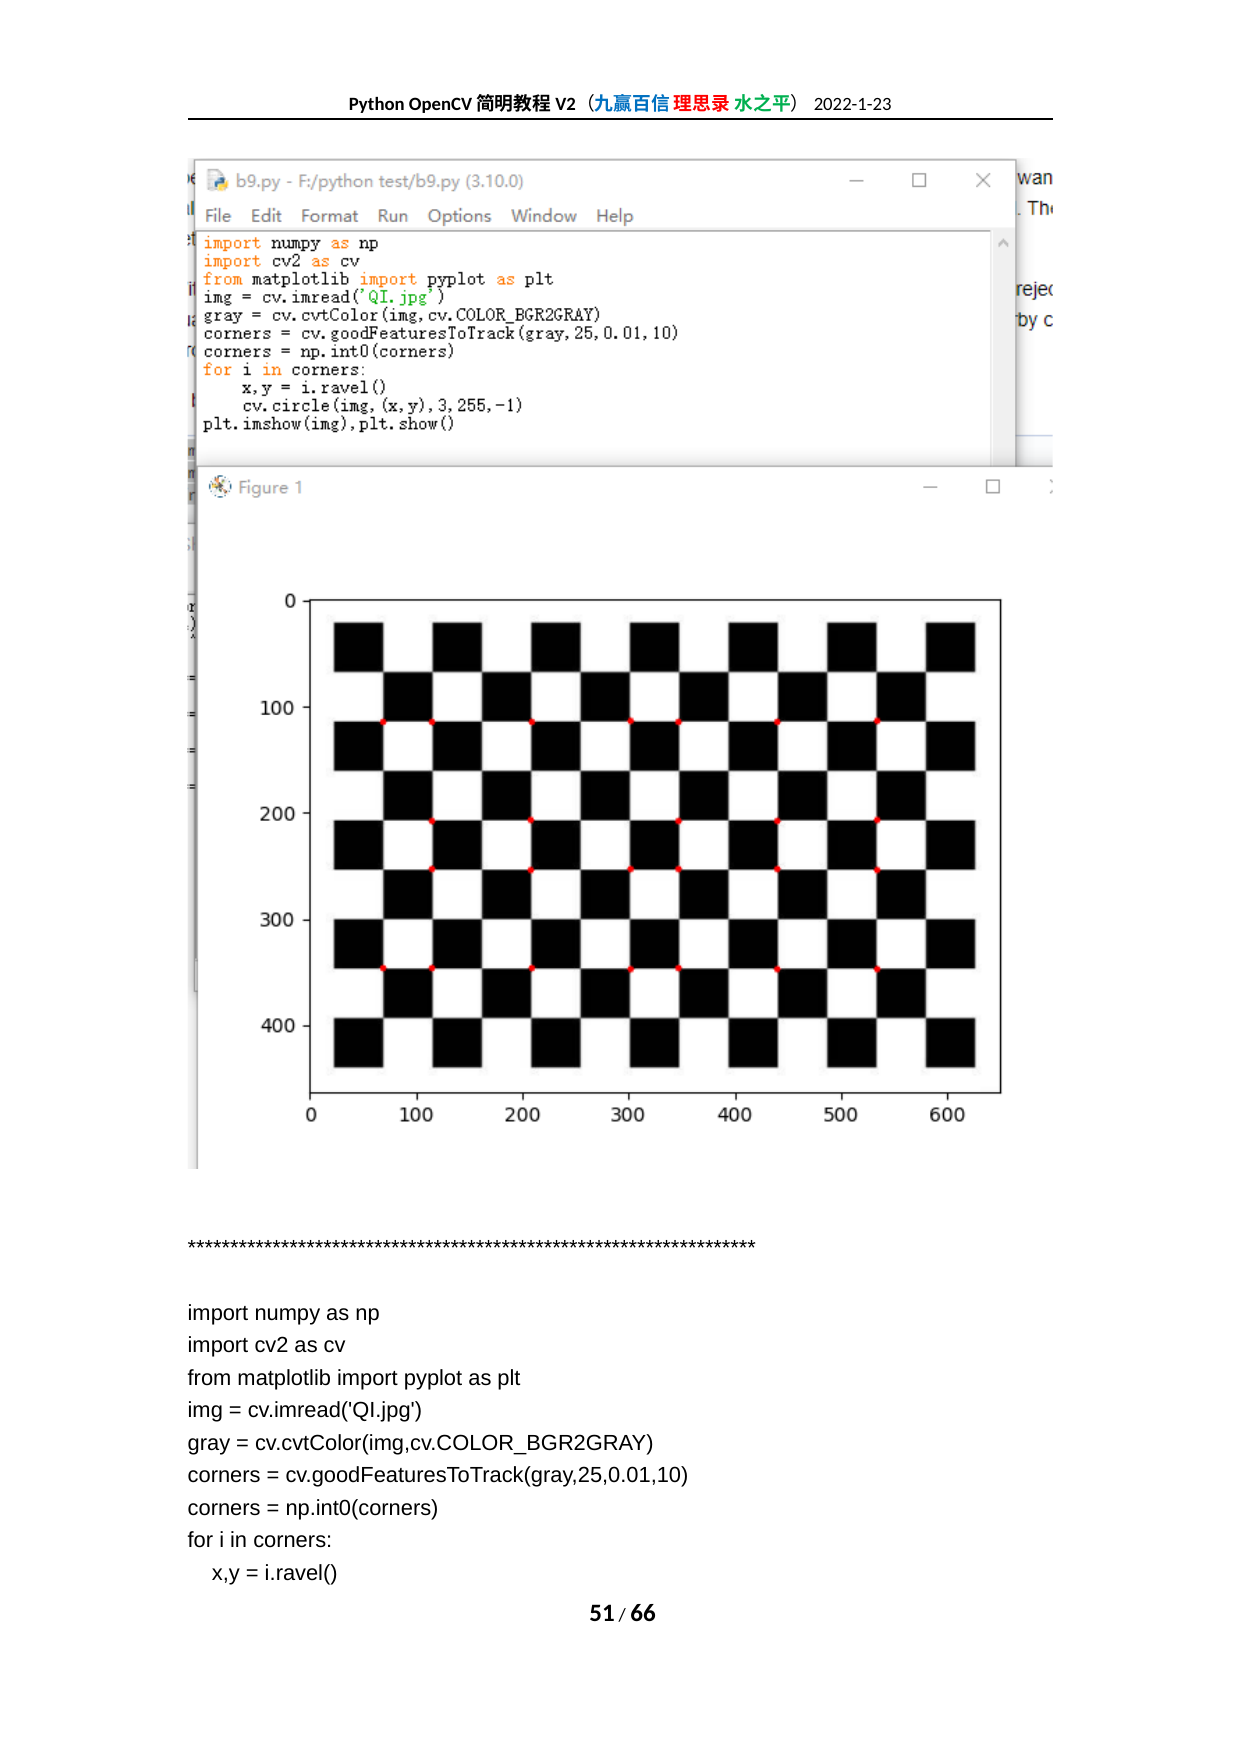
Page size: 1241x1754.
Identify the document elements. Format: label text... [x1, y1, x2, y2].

picture [187, 158, 1053, 1169]
text for i in corners: [187, 1523, 1053, 1556]
text gray = cv.cvtColor(img,cv.COLOR_BGR2GRAY) [187, 1426, 1053, 1458]
text from matplotlib import pyplot as plt [187, 1361, 1053, 1393]
text x,y = i.ravel() [187, 1556, 1053, 1588]
text import numpy as np [187, 1296, 1053, 1328]
text ******************************************************************* [187, 1231, 1053, 1263]
text img = cv.imread('QI.jpg') [187, 1393, 1053, 1426]
text corners = cv.goodFeaturesToTrack(gray,25,0.01,10) [187, 1458, 1053, 1491]
text import cv2 as cv [187, 1328, 1053, 1361]
text corners = np.int0(corners) [187, 1491, 1053, 1523]
